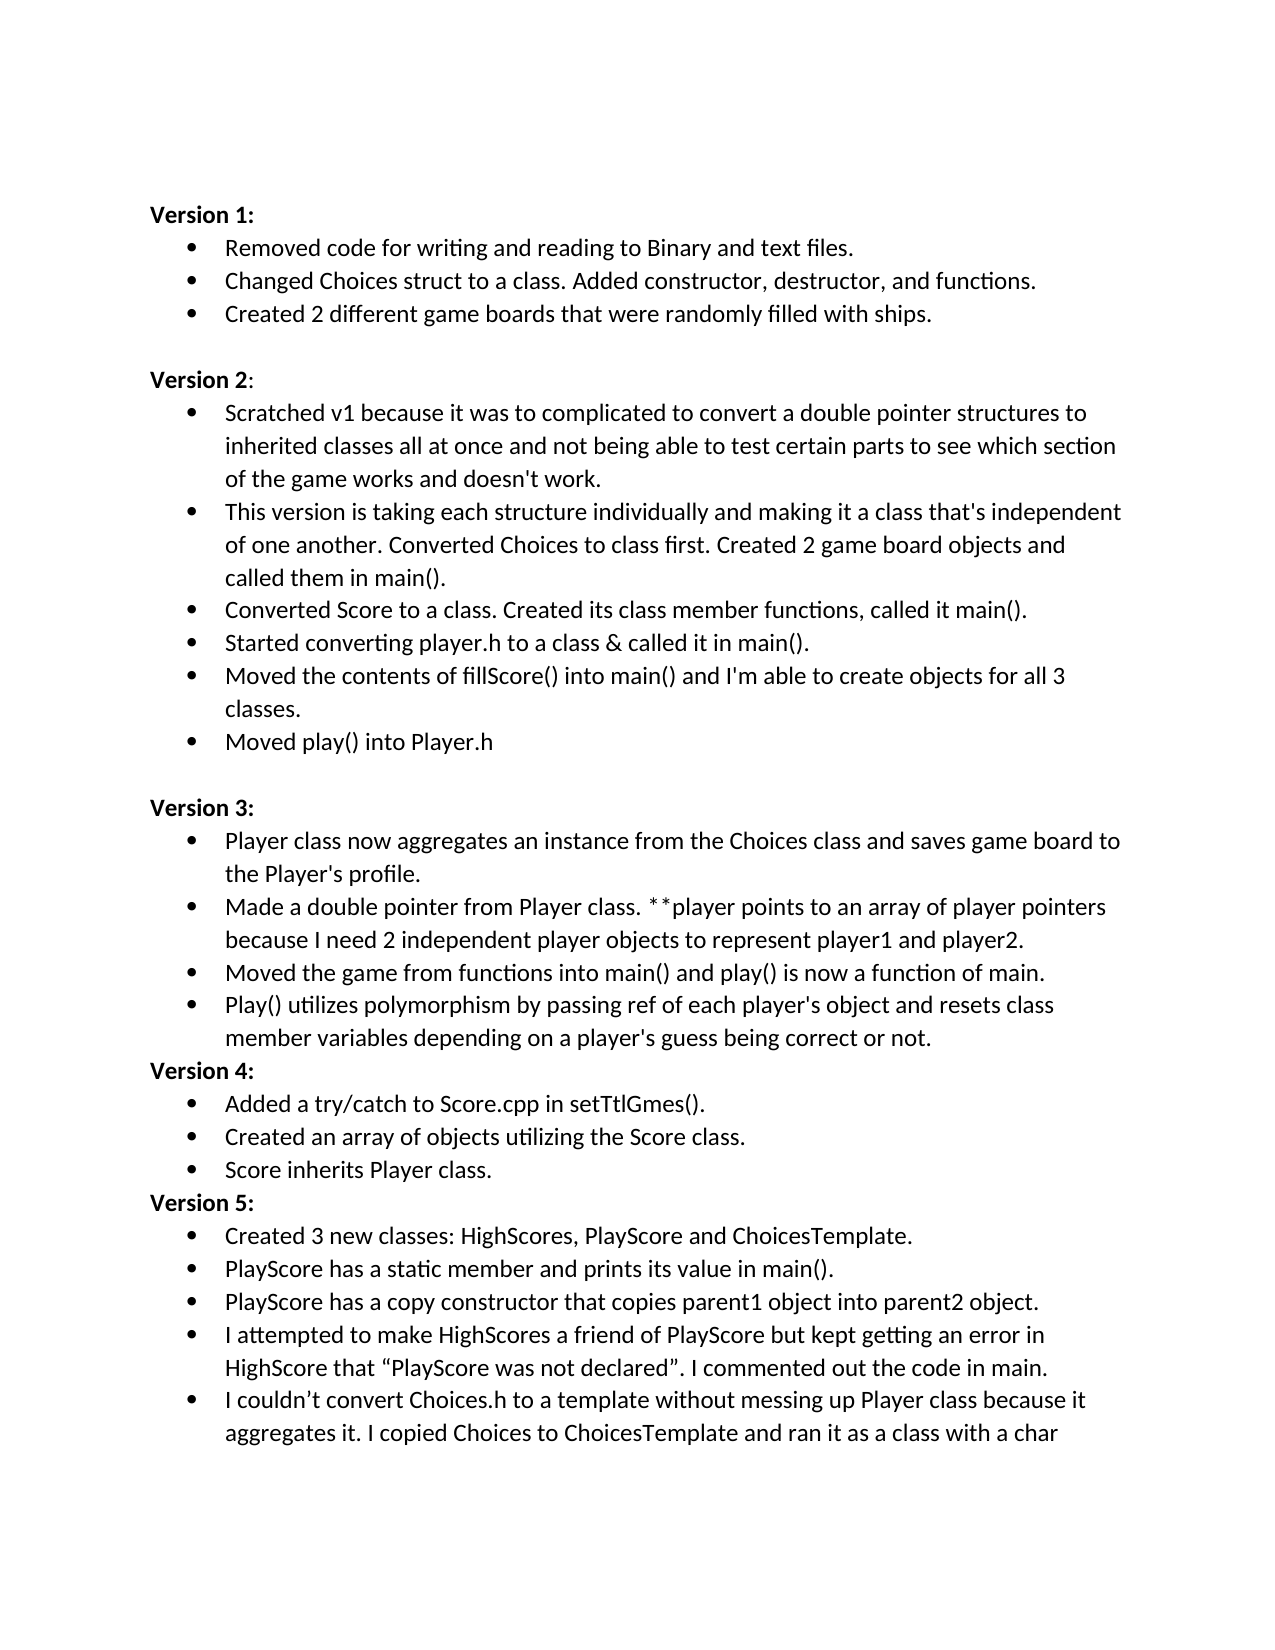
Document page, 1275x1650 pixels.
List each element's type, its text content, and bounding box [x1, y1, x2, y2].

text Version 2: [150, 364, 1125, 395]
text Version 4: [150, 1055, 1125, 1086]
text Version 3: [150, 792, 1125, 823]
list Player class now aggregates an instance from the Choices class and saves game board to the Player's profile. [187, 825, 1125, 888]
text Version 1: [150, 199, 1125, 230]
list PlayScore has a copy constructor that copies parent1 object into parent2 object. [187, 1286, 1125, 1316]
list Changed Choices struct to a class. Added constructor, destructor, and functions. [187, 265, 1125, 296]
list Scratched v1 because it was to complicated to convert a double pointer structures to inherited classes all at once and not being able to test certain parts to see which section of the game works and doesn't work. [187, 397, 1125, 493]
list Moved play() into Player.h [187, 726, 1125, 757]
list Made a double pointer from Player class. **player points to an array of player pointers because I need 2 independent player objects to represent player1 and player2. [187, 891, 1125, 954]
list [187, 1384, 1125, 1448]
text Version 5: [150, 1187, 1125, 1218]
list Moved the contents of fillScore() into main() and I'm able to create objects for all 3 classes. [187, 660, 1125, 724]
list Score inherits Player class. [187, 1154, 1125, 1185]
list Created 2 different game boards that were randomly filled with ships. [187, 298, 1125, 329]
list Moved the game from functions into main() and play() is now a function of main. [187, 957, 1125, 987]
list Added a try/catch to Score.cpp in setTtlGmes(). [187, 1088, 1125, 1119]
list Created 3 new classes: HighScores, PlayScore and ChoicesTemplate. [187, 1220, 1125, 1251]
list Started converting player.h to a class & called it in main(). [187, 627, 1125, 658]
list I attempted to make HighScores a friend of PlayScore but kept getting an error in HighScore that “PlayScore was not declared”. I commented out the code in main. [187, 1319, 1125, 1382]
list Play() utilizes polymorphism by passing ref of each player's object and resets class member variables depending on a player's guess being correct or not. [187, 989, 1125, 1053]
list This version is taking each structure individually and making it a class that's independent of one another. Converted Choices to class first. Created 2 game board objects and called them in main(). [187, 496, 1125, 592]
list Converted Score to a class. Created its class member functions, called it main(). [187, 594, 1125, 625]
list Created an array of objects utilizing the Score class. [187, 1121, 1125, 1152]
list Removed code for writing and reading to Binary and text files. [187, 232, 1125, 263]
list PlayScore has a static member and prints its value in main(). [187, 1253, 1125, 1283]
